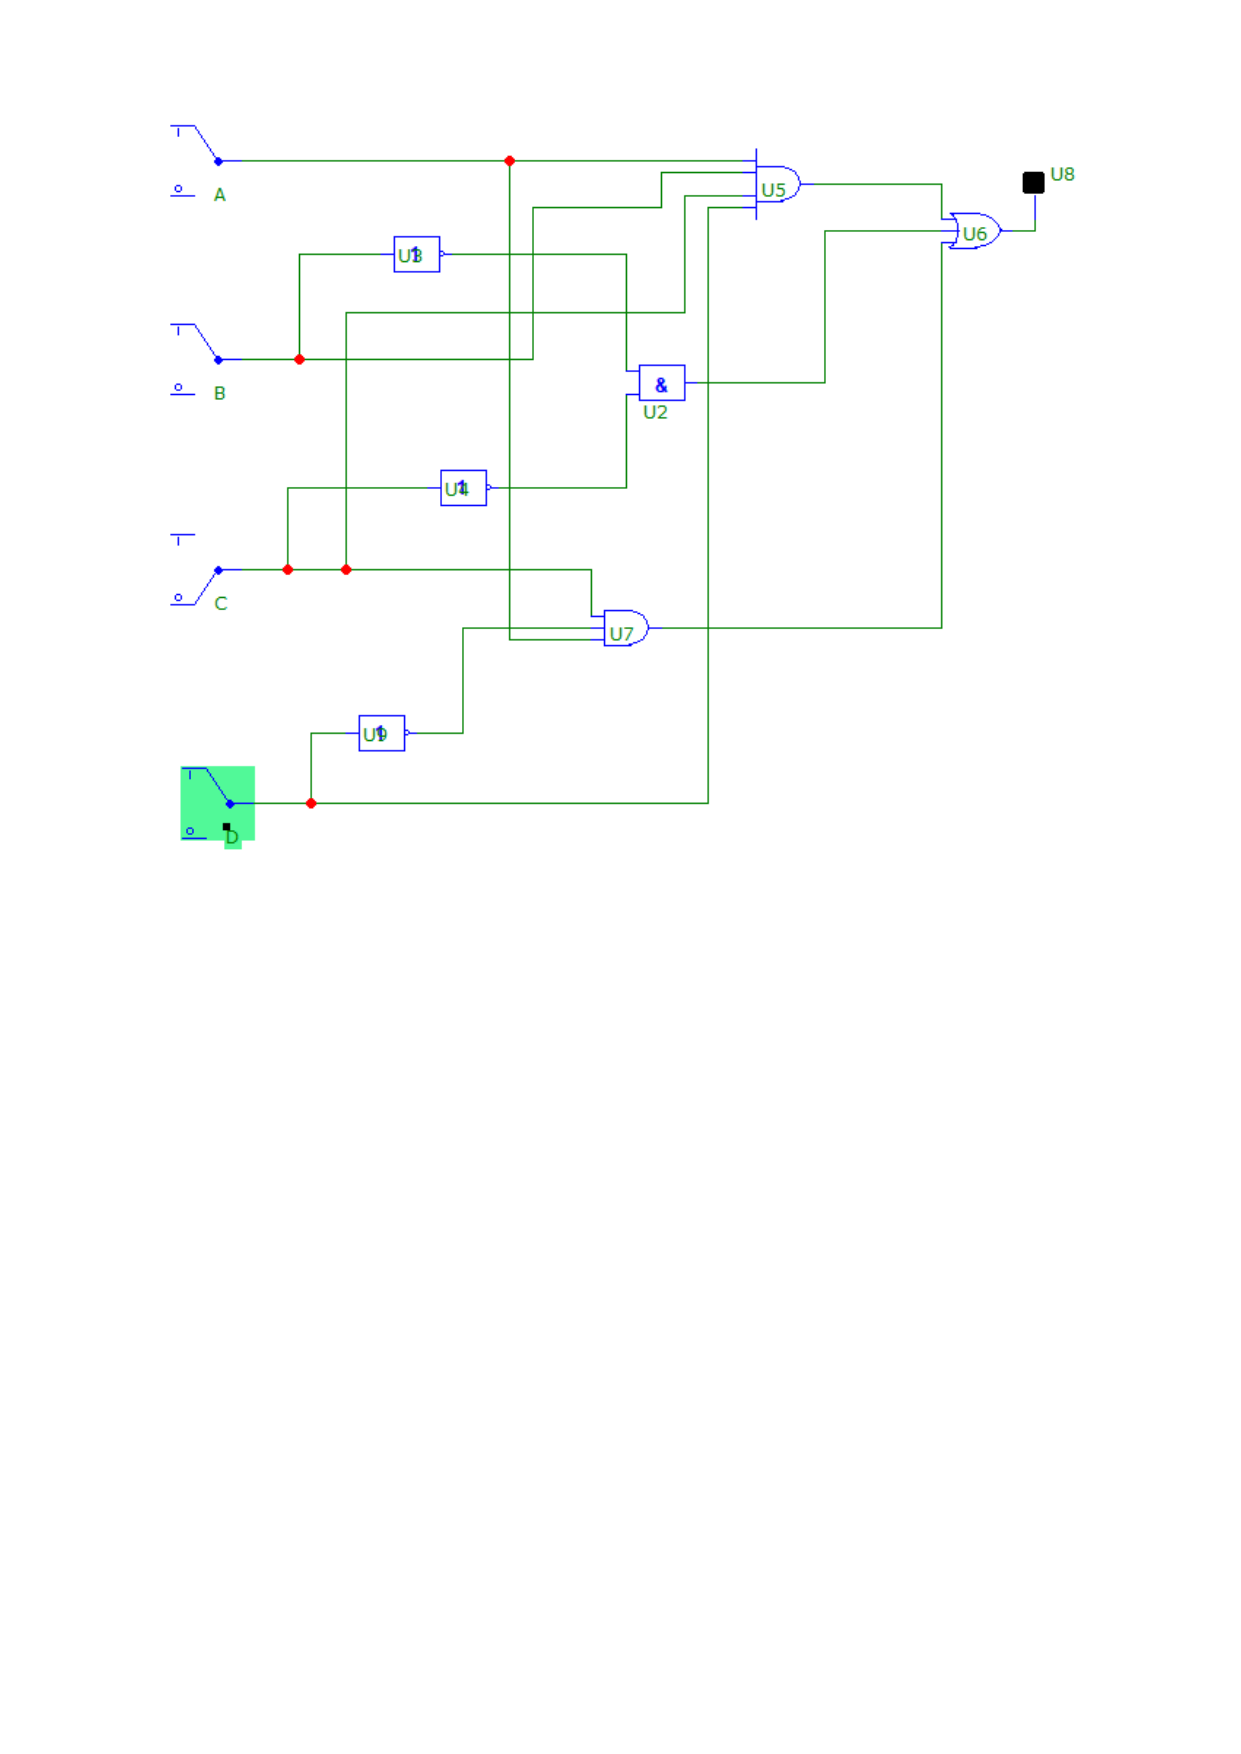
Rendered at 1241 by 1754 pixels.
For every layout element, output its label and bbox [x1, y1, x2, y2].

picture [118, 118, 1093, 870]
